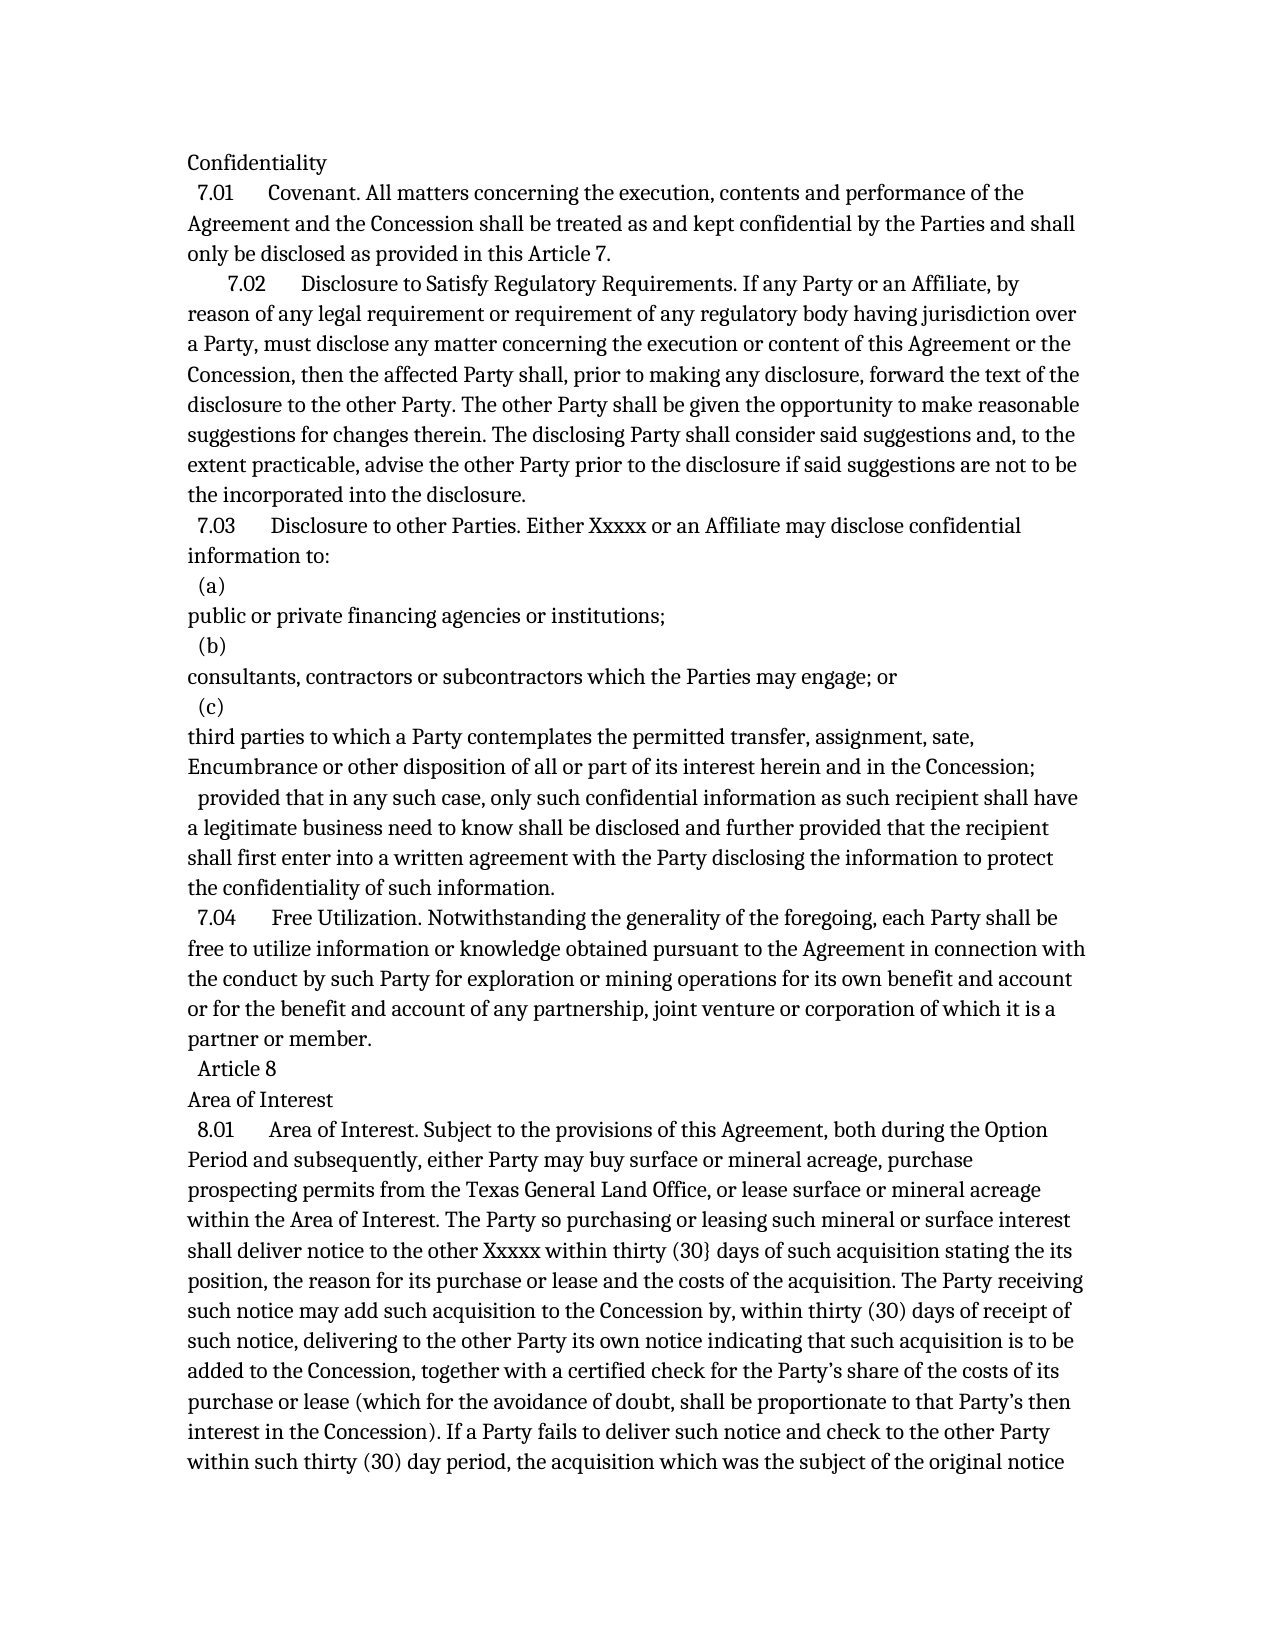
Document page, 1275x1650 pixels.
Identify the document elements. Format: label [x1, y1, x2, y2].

text [187, 150, 1087, 1475]
